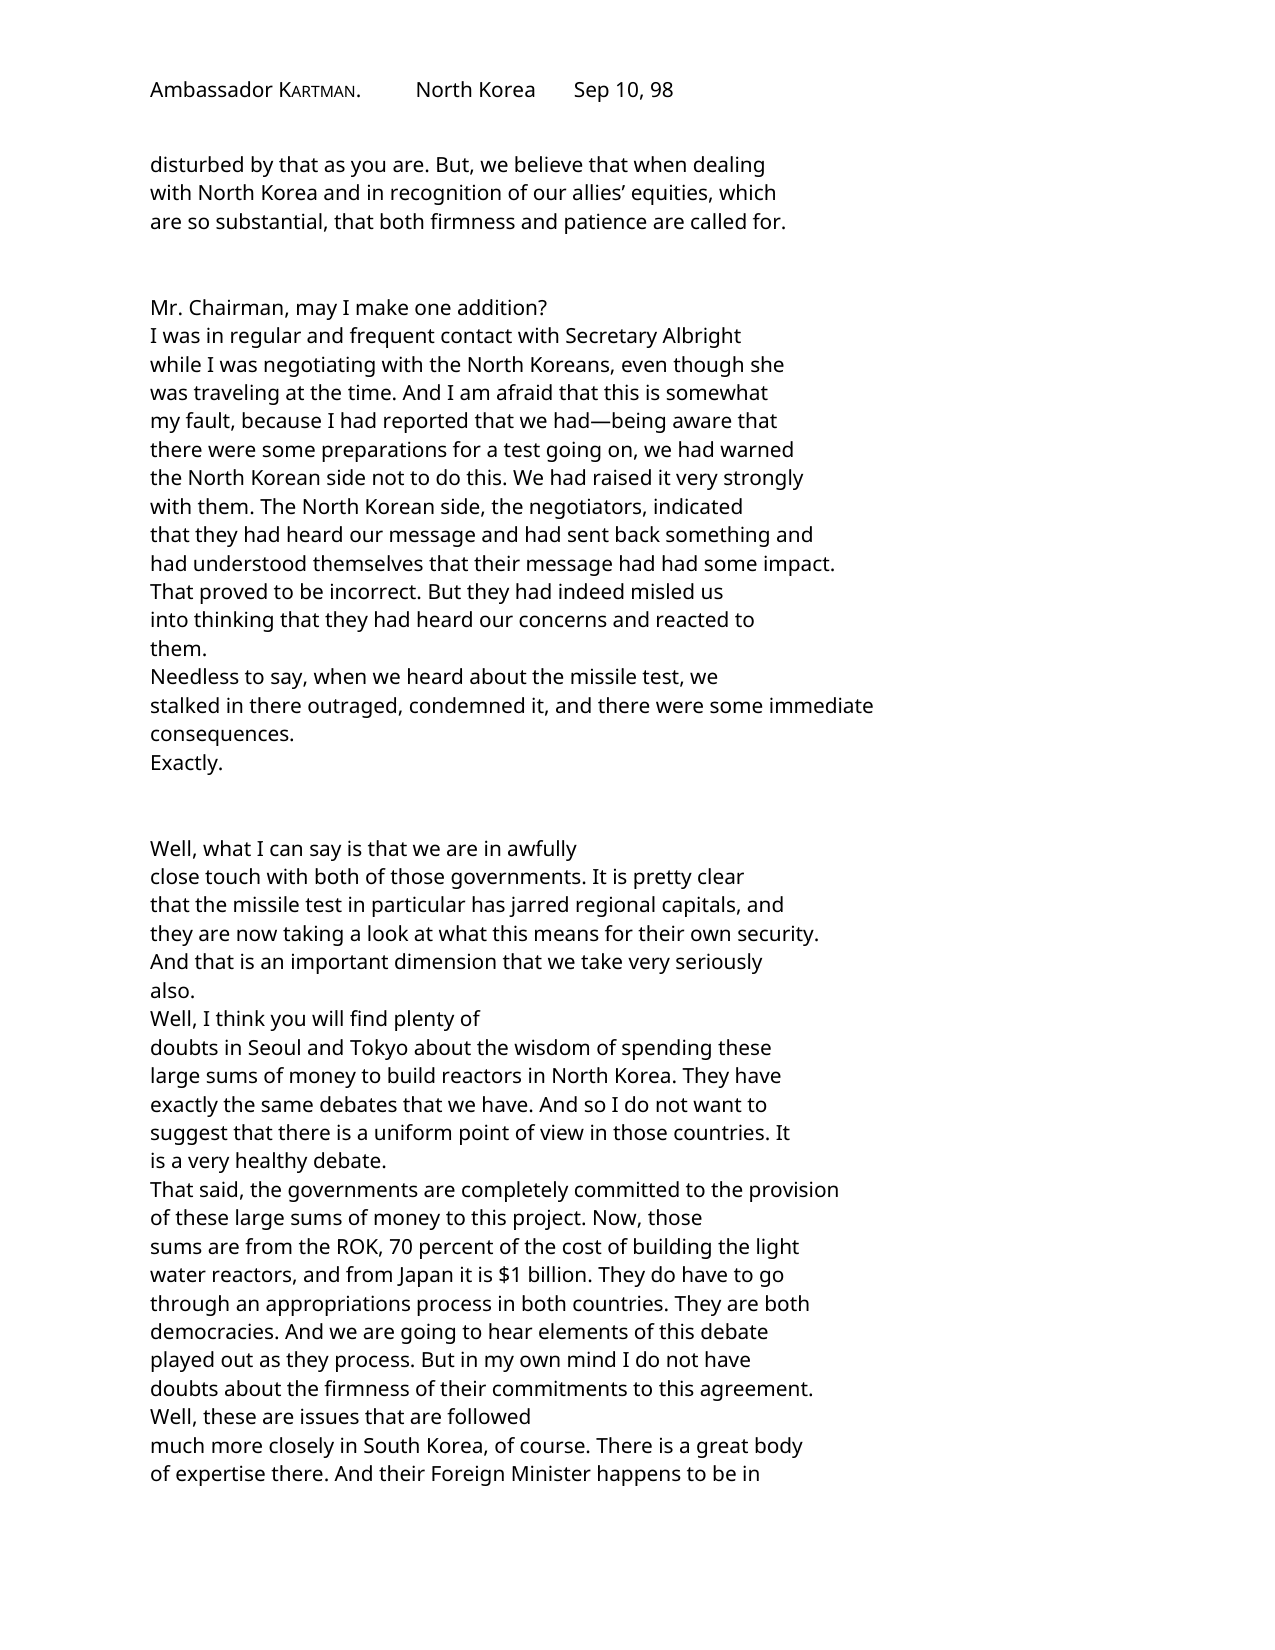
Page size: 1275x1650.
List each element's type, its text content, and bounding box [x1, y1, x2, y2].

text of these large sums of money to this project. Now, those [150, 1203, 1125, 1232]
text And that is an important dimension that we take very seriously [150, 947, 1125, 976]
text close touch with both of those governments. It is pretty clear [150, 862, 1125, 891]
text large sums of money to build reactors in North Korea. They have [150, 1061, 1125, 1090]
text I was in regular and frequent contact with Secretary Albright [150, 321, 1125, 350]
text them. [150, 634, 1125, 662]
text That said, the governments are completely committed to the provision [150, 1175, 1125, 1203]
text stalked in there outraged, condemned it, and there were some immediate [150, 691, 1125, 719]
text had understood themselves that their message had had some impact. [150, 549, 1125, 577]
text with them. The North Korean side, the negotiators, indicated [150, 492, 1125, 520]
text the North Korean side not to do this. We had raised it very strongly [150, 463, 1125, 492]
text Mr. Chairman, may I make one addition? [150, 293, 1125, 321]
text Needless to say, when we heard about the missile test, we [150, 662, 1125, 691]
text that the missile test in particular has jarred regional capitals, and [150, 891, 1125, 919]
text consequences. [150, 719, 1125, 748]
text are so substantial, that both firmness and patience are called for. [150, 207, 1125, 235]
text my fault, because I had reported that we had—being aware that [150, 407, 1125, 435]
text That proved to be incorrect. But they had indeed misled us [150, 577, 1125, 606]
text much more closely in South Korea, of course. There is a great body [150, 1431, 1125, 1459]
text Well, what I can say is that we are in awfully [150, 834, 1125, 862]
text democracies. And we are going to hear elements of this debate [150, 1317, 1125, 1346]
text is a very healthy debate. [150, 1147, 1125, 1175]
text exactly the same debates that we have. And so I do not want to [150, 1090, 1125, 1118]
text sums are from the ROK, 70 percent of the cost of building the light [150, 1232, 1125, 1260]
text Well, these are issues that are followed [150, 1402, 1125, 1431]
text doubts about the firmness of their commitments to this agreement. [150, 1374, 1125, 1402]
text they are now taking a look at what this means for their own security. [150, 919, 1125, 947]
text Exactly. [150, 748, 1125, 776]
text also. [150, 976, 1125, 1004]
text with North Korea and in recognition of our allies’ equities, which [150, 178, 1125, 207]
text water reactors, and from Japan it is $1 billion. They do have to go [150, 1260, 1125, 1289]
text doubts in Seoul and Tokyo about the wisdom of spending these [150, 1033, 1125, 1061]
text Well, I think you will find plenty of [150, 1004, 1125, 1033]
text while I was negotiating with the North Koreans, even though she [150, 350, 1125, 378]
text suggest that there is a uniform point of view in those countries. It [150, 1118, 1125, 1147]
text of expertise there. And their Foreign Minister happens to be in [150, 1459, 1125, 1488]
text through an appropriations process in both countries. They are both [150, 1289, 1125, 1317]
text that they had heard our message and had sent back something and [150, 520, 1125, 549]
text disturbed by that as you are. But, we believe that when dealing [150, 150, 1125, 178]
text into thinking that they had heard our concerns and reacted to [150, 606, 1125, 634]
text there were some preparations for a test going on, we had warned [150, 435, 1125, 463]
text was traveling at the time. And I am afraid that this is somewhat [150, 378, 1125, 407]
text played out as they process. But in my own mind I do not have [150, 1346, 1125, 1374]
